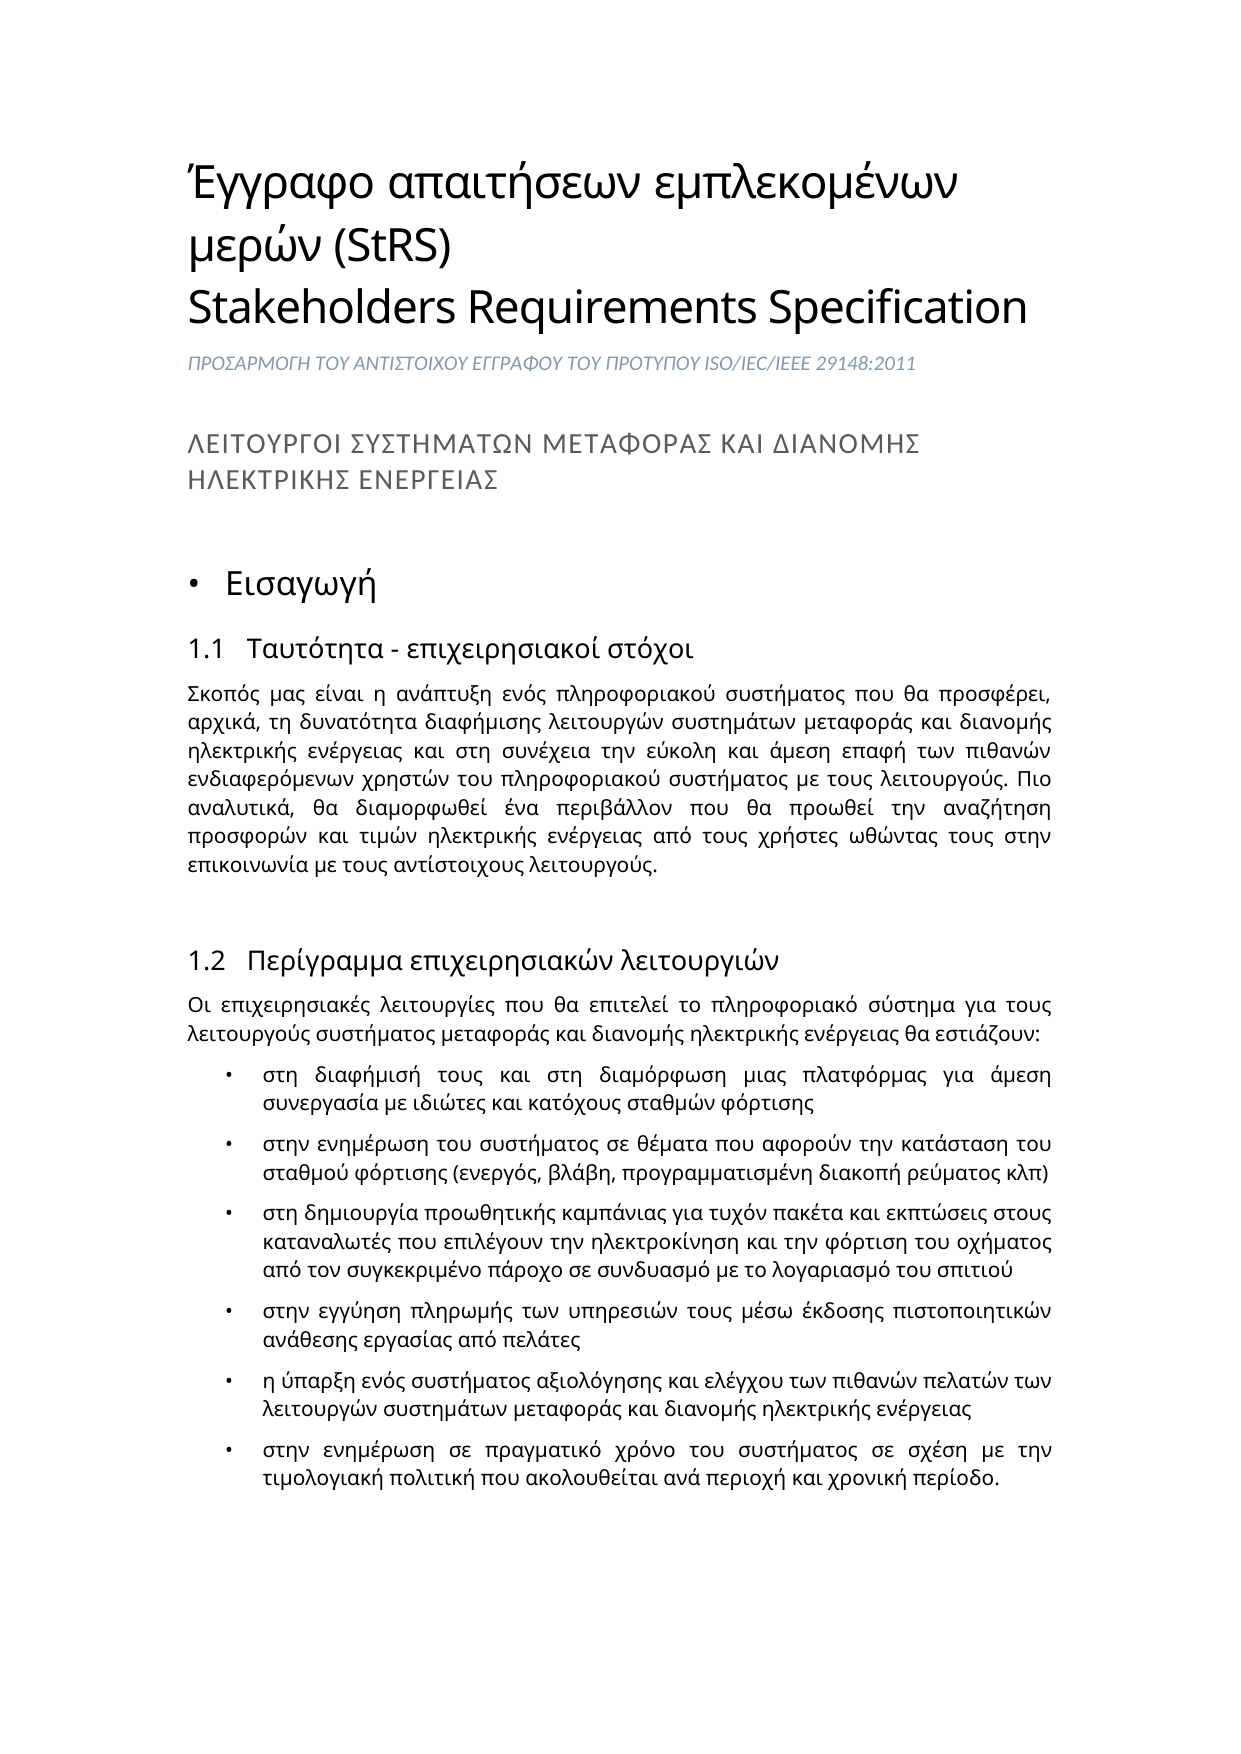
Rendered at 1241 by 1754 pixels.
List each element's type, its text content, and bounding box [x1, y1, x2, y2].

list στην εγγύηση πληρωμής των υπηρεσιών τους μέσω έκδοσης πιστοποιητικών ανάθεσης εργασίας από πελάτες [225, 1296, 1053, 1353]
text Έγγραφο απαιτήσεων εμπλεκομένων μερών (StRS) Stakeholders Requirements Specification [187, 150, 1053, 337]
text Σκοπός μας είναι η ανάπτυξη ενός πληροφοριακού συστήματος που θα προσφέρει, αρχικά, τη δυνατότητα διαφήμισης λειτουργών συστημάτων μεταφοράς και διανομής ηλεκτρικής ενέργειας και στη συνέχεια την εύκολη και άμεση επαφή των πιθανών ενδιαφερόμενων χρηστών του πληροφοριακού συστήματος με τους λειτουργούς. Πιο αναλυτικά, θα διαμορφωθεί ένα περιβάλλον που θα προωθεί την αναζήτηση προσφορών και τιμών ηλεκτρικής ενέργειας από τους χρήστες ωθώντας τους στην επικοινωνία με τους αντίστοιχους λειτουργούς. [187, 679, 1053, 878]
list στην ενημέρωση του συστήματος σε θέματα που αφορούν την κατάσταση του σταθμού φόρτισης (ενεργός, βλάβη, προγραμματισμένη διακοπή ρεύματος κλπ) [225, 1129, 1053, 1186]
text ΛΕΙΤΟΥΡΓΟΙ ΣΥΣΤΗΜΑΤΩΝ ΜΕΤΑΦΟΡΑΣ ΚΑΙ ΔΙΑΝΟΜΗΣ ΗΛΕΚΤΡΙΚΗΣ ΕΝΕΡΓΕΙΑΣ [187, 426, 1053, 497]
text 1.1 Ταυτότητα - επιχειρησιακοί στόχοι [187, 630, 1053, 667]
list η ύπαρξη ενός συστήματος αξιολόγησης και ελέγχου των πιθανών πελατών των λειτουργών συστημάτων μεταφοράς και διανομής ηλεκτρικής ενέργειας [225, 1366, 1053, 1423]
list Εισαγωγή [187, 559, 1053, 605]
text 1.2 Περίγραμμα επιχειρησιακών λειτουργιών [187, 941, 1053, 978]
list στην ενημέρωση σε πραγματικό χρόνο του συστήματος σε σχέση με την τιμολογιακή πολιτική που ακολουθείται ανά περιοχή και χρονική περίοδο. [225, 1435, 1053, 1492]
list στη δημιουργία προωθητικής καμπάνιας για τυχόν πακέτα και εκπτώσεις στους καταναλωτές που επιλέγουν την ηλεκτροκίνηση και την φόρτιση του οχήματος από τον συγκεκριμένο πάροχο σε συνδυασμό με το λογαριασμό του σπιτιού [225, 1198, 1053, 1284]
text Οι επιχειρησιακές λειτουργίες που θα επιτελεί το πληροφοριακό σύστημα για τους λειτουργούς συστήματος μεταφοράς και διανομής ηλεκτρικής ενέργειας θα εστιάζουν: [187, 990, 1053, 1047]
list στη διαφήμισή τους και στη διαμόρφωση μιας πλατφόρμας για άμεση συνεργασία με ιδιώτες και κατόχους σταθμών φόρτισης [225, 1060, 1053, 1117]
text ΠΡΟΣΑΡΜΟΓΗ ΤΟΥ ΑΝΤΙΣΤΟΙΧΟΥ ΕΓΓΡΑΦΟΥ ΤΟΥ ΠΡΟΤΥΠΟΥ ISO/IEC/IEEE 29148:2011 [187, 350, 1053, 375]
